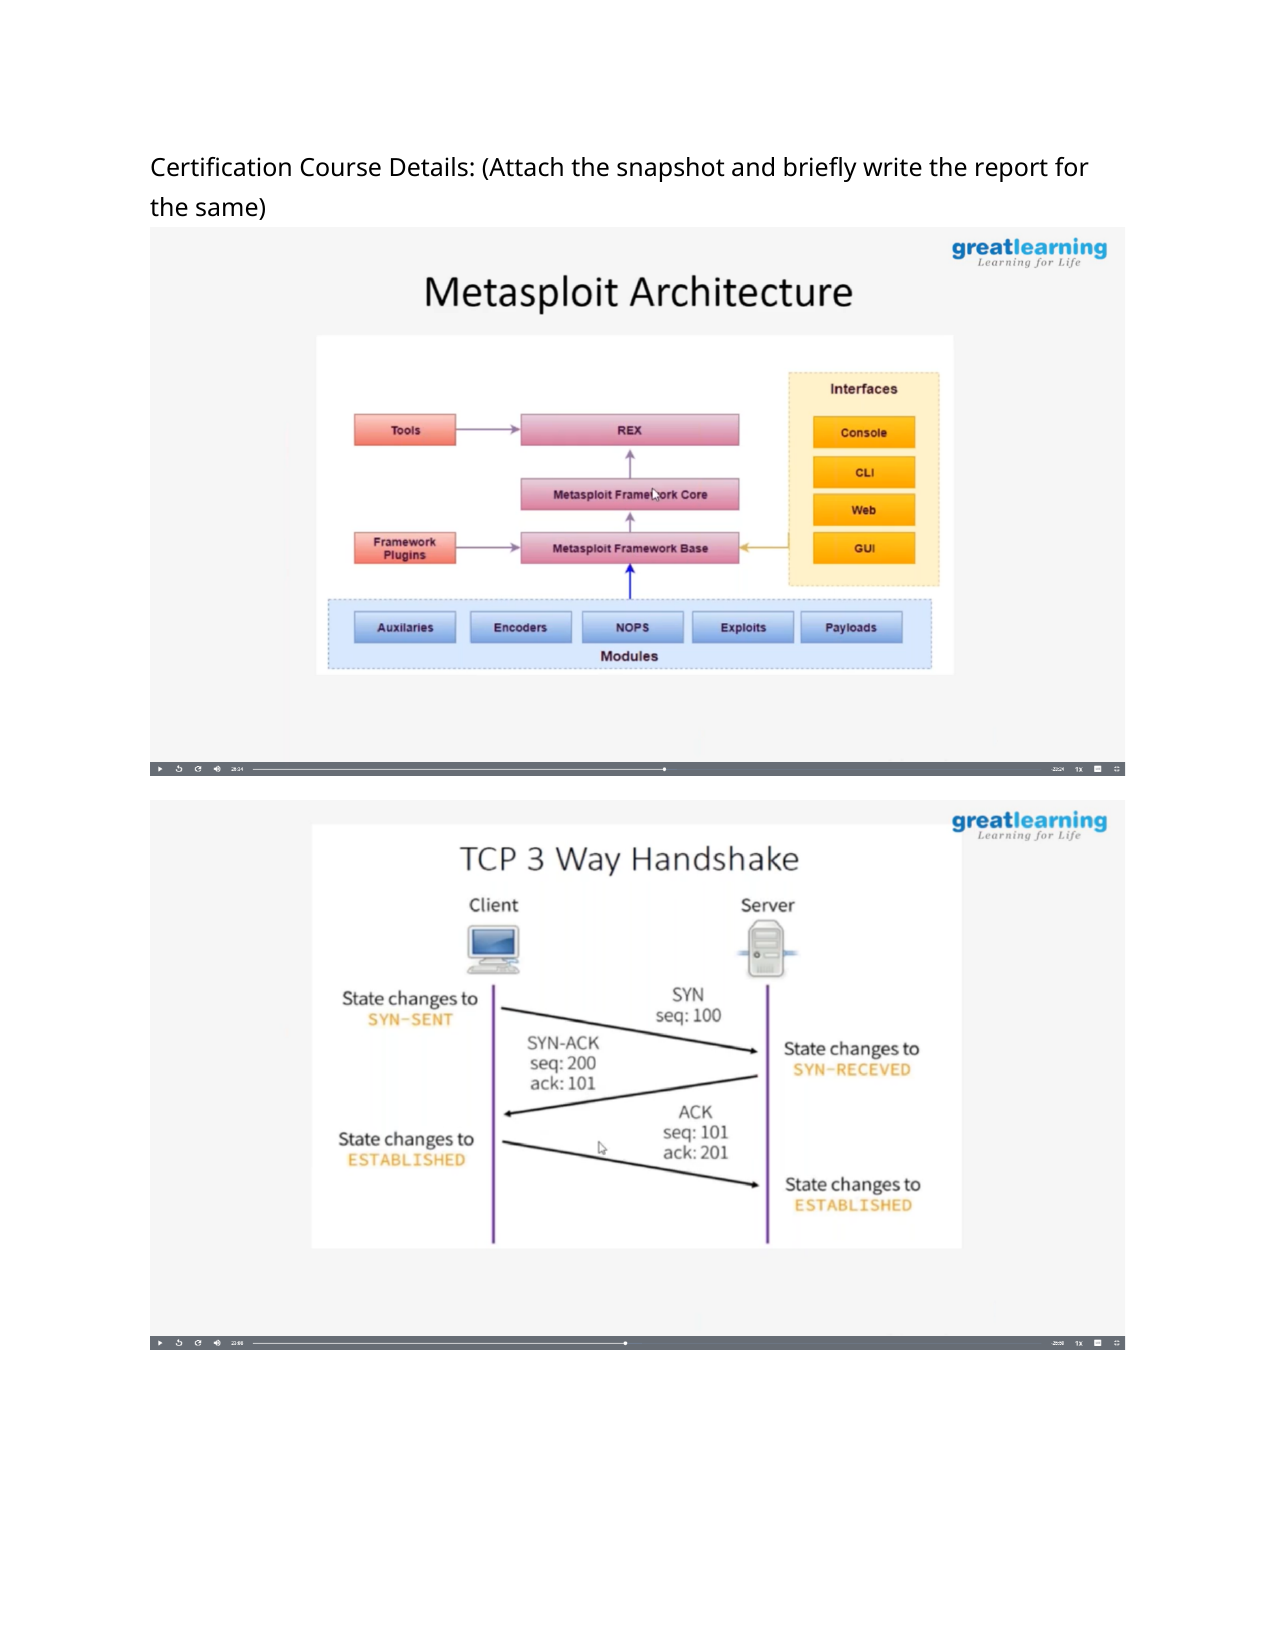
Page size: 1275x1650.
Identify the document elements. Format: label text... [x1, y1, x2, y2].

picture [150, 800, 1125, 1350]
picture [150, 227, 1125, 776]
text Certification Course Details: (Attach the snapshot and briefly write the report for the same) [150, 150, 1125, 227]
